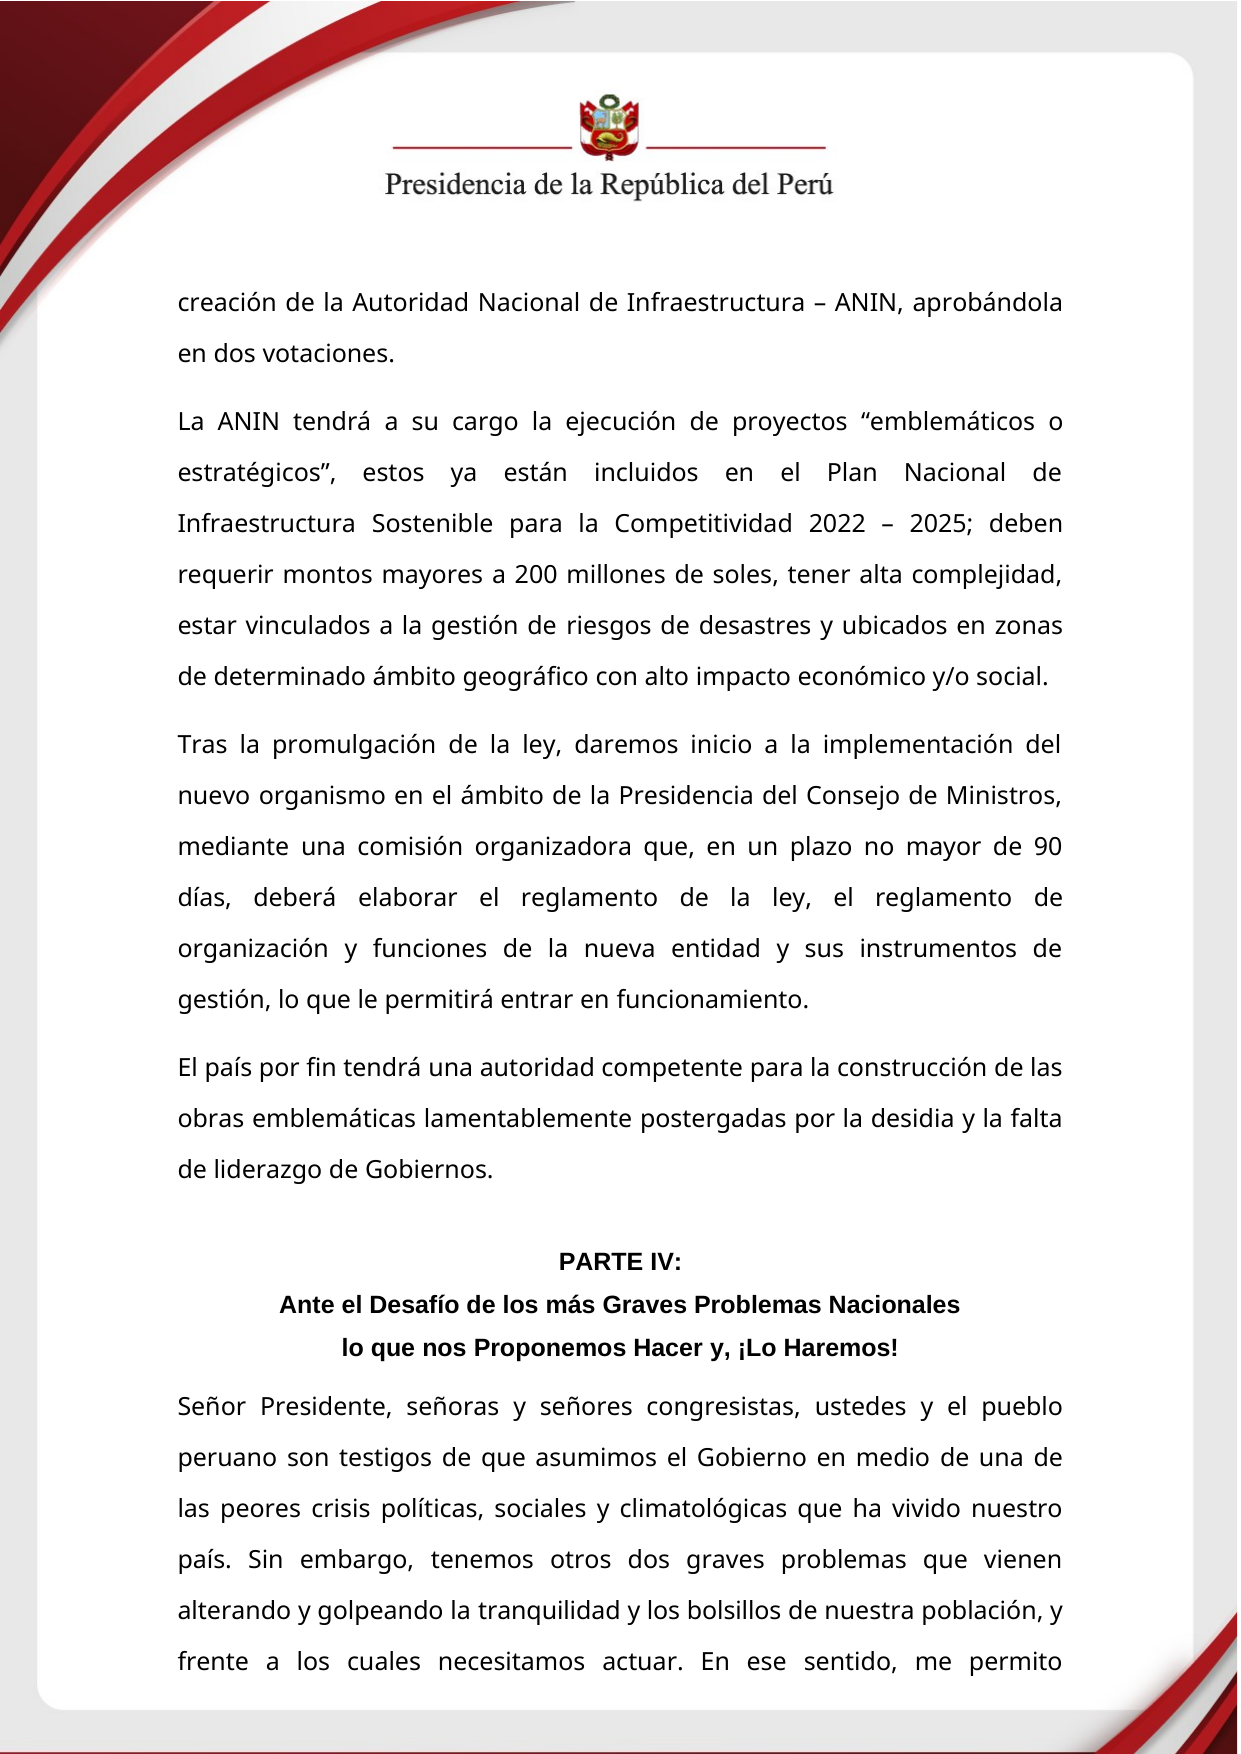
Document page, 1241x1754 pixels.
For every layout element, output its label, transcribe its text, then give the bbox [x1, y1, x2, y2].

picture [0, 1, 1238, 1754]
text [177, 1389, 1063, 1678]
text El país por fin tendrá una autoridad competente para la construcción de las obras emblemáticas lamentablemente postergadas por la desidia y la falta de liderazgo de Gobiernos. [177, 1049, 1063, 1186]
text Tras la promulgación de la ley, daremos inicio a la implementación del nuevo organismo en el ámbito de la Presidencia del Consejo de Ministros, mediante una comisión organizadora que, en un plazo no mayor de 90 días, deberá elaborar el reglamento de la ley, el reglamento de organización y funciones de la nueva entidad y sus instrumentos de gestión, lo que le permitirá entrar en funcionamiento. [177, 726, 1063, 1016]
text creación de la Autoridad Nacional de Infraestructura – ANIN, aprobándola en dos votaciones. [177, 285, 1063, 370]
subtitle PARTE IV: [186, 1247, 1054, 1276]
text La ANIN tendrá a su cargo la ejecución de proyectos “emblemáticos o estratégicos”, estos ya están incluidos en el Plan Nacional de Infraestructura Sostenible para la Competitividad 2022 – 2025; deben requerir montos mayores a 200 millones de soles, tener alta complejidad, estar vinculados a la gestión de riesgos de desastres y ubicados en zonas de determinado ámbito geográfico con alto impacto económico y/o social. [177, 403, 1063, 693]
text Ante el Desafío de los más Graves Problemas Nacionales lo que nos Proponemos Hacer y, ¡Lo Haremos! [279, 1290, 961, 1362]
